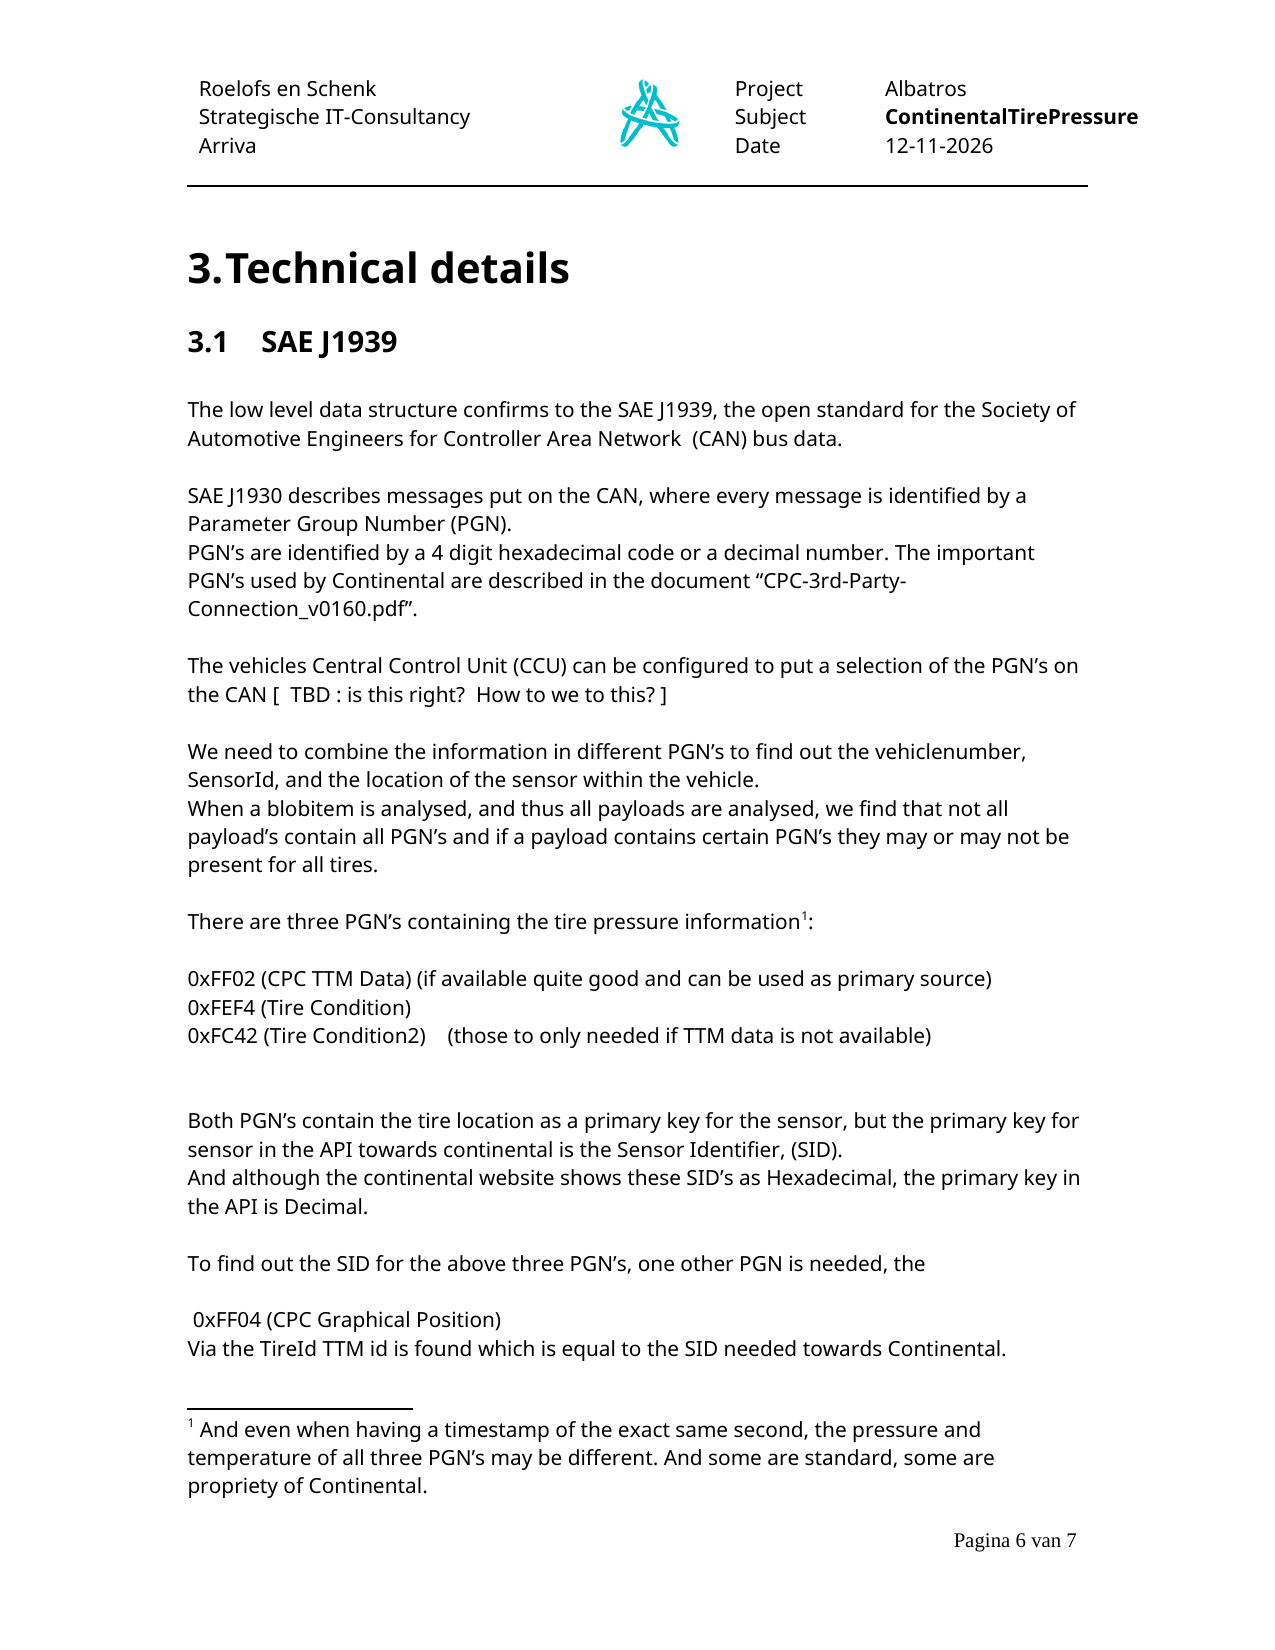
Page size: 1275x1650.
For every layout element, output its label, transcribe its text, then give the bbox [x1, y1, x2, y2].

text There are three PGN’s containing the tire pressure information: [187, 907, 1088, 936]
subtitle Technical details [187, 239, 1088, 296]
text We need to combine the information in different PGN’s to find out the vehiclenumber, SensorId, and the location of the sensor within the vehicle. [187, 737, 1088, 794]
text 0xFC42 (Tire Condition2) (those to only needed if TTM data is not available) [187, 1021, 1088, 1049]
text To find out the SID for the above three PGN’s, one other PGN is needed, the [187, 1249, 1088, 1277]
picture [608, 73, 689, 157]
text And although the continental website shows these SID’s as Hexadecimal, the primary key in the API is Decimal. [187, 1163, 1088, 1220]
text PGN’s are identified by a 4 digit hexadecimal code or a decimal number. The important PGN’s used by Continental are described in the document “CPC-3rd-Party-Connection_v0160.pdf”. [187, 538, 1088, 623]
text 0xFEF4 (Tire Condition) [187, 993, 1088, 1021]
text When a blobitem is analysed, and thus all payloads are analysed, we find that not all [187, 794, 1088, 822]
text Both PGN’s contain the tire location as a primary key for the sensor, but the primary key for sensor in the API towards continental is the Sensor Identifier, (SID). [187, 1106, 1088, 1163]
text 0xFF02 (CPC TTM Data) (if available quite good and can be used as primary source) [187, 964, 1088, 993]
text 0xFF04 (CPC Graphical Position) [187, 1306, 1088, 1334]
text payload’s contain all PGN’s and if a payload contains certain PGN’s they may or may not be present for all tires. [187, 822, 1088, 879]
text SAE J1930 describes messages put on the CAN, where every message is identified by a Parameter Group Number (PGN). [187, 481, 1088, 538]
subtitle SAE J1939 [187, 321, 1088, 361]
text Via the TireId TTM id is found which is equal to the SID needed towards Continental. [187, 1334, 1088, 1362]
text The vehicles Central Control Unit (CCU) can be configured to put a selection of the PGN’s on the CAN [ TBD : is this right? How to we to this? ] [187, 651, 1088, 708]
text The low level data structure confirms to the SAE J1939, the open standard for the Society of Automotive Engineers for Controller Area Network (CAN) bus data. [187, 396, 1088, 452]
